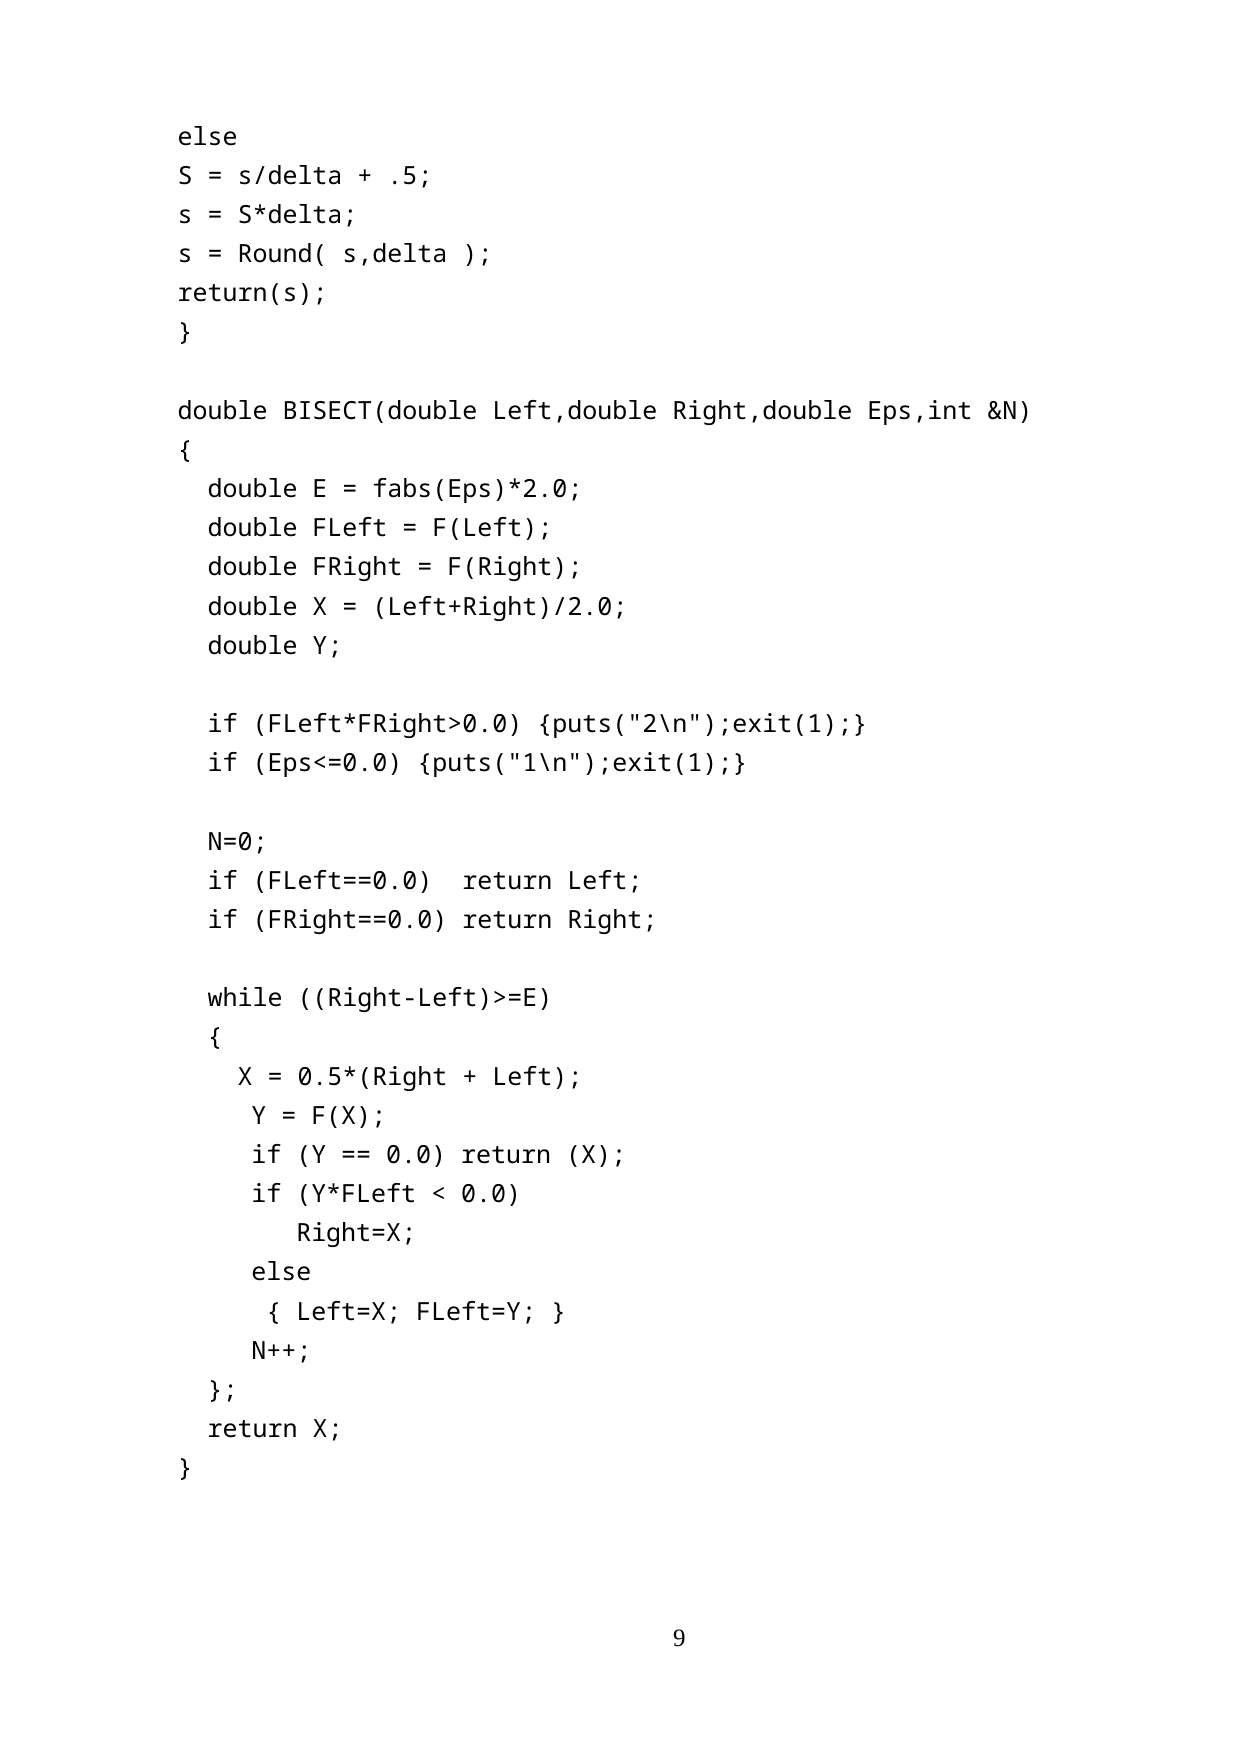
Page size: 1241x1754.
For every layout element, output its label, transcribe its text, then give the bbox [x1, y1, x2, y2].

text X = 0.5*(Right + Left); [177, 1058, 1181, 1092]
text s = Round( s,delta ); [177, 236, 1181, 270]
text { Left=X; FLeft=Y; } [177, 1293, 1181, 1327]
text double FLeft = F(Left); [177, 510, 1181, 544]
text N++; [177, 1332, 1181, 1366]
text if (Y == 0.0) return (X); [177, 1136, 1181, 1171]
text double E = fabs(Eps)*2.0; [177, 471, 1181, 505]
text else [177, 1254, 1181, 1288]
text double BISECT(double Left,double Right,double Eps,int &N) [177, 392, 1181, 426]
text S = s/delta + .5; [177, 157, 1181, 191]
text }; [177, 1371, 1181, 1406]
text Right=X; [177, 1215, 1181, 1249]
text while ((Right-Left)>=E) [177, 980, 1181, 1014]
text if (FLeft*FRight>0.0) {puts("2\n");exit(1);} [177, 706, 1181, 740]
text double X = (Left+Right)/2.0; [177, 588, 1181, 622]
text return(s); [177, 275, 1181, 309]
text } [177, 1450, 1181, 1484]
text else [177, 118, 1181, 152]
text N=0; [177, 823, 1181, 857]
text double FRight = F(Right); [177, 549, 1181, 583]
text if (FRight==0.0) return Right; [177, 901, 1181, 936]
text { [177, 1019, 1181, 1053]
text s = S*delta; [177, 196, 1181, 231]
text } [177, 314, 1181, 348]
text if (Y*FLeft < 0.0) [177, 1176, 1181, 1210]
text return X; [177, 1411, 1181, 1445]
text if (FLeft==0.0) return Left; [177, 862, 1181, 896]
text if (Eps<=0.0) {puts("1\n");exit(1);} [177, 745, 1181, 779]
text double Y; [177, 627, 1181, 661]
text Y = F(X); [177, 1097, 1181, 1131]
text { [177, 431, 1181, 466]
